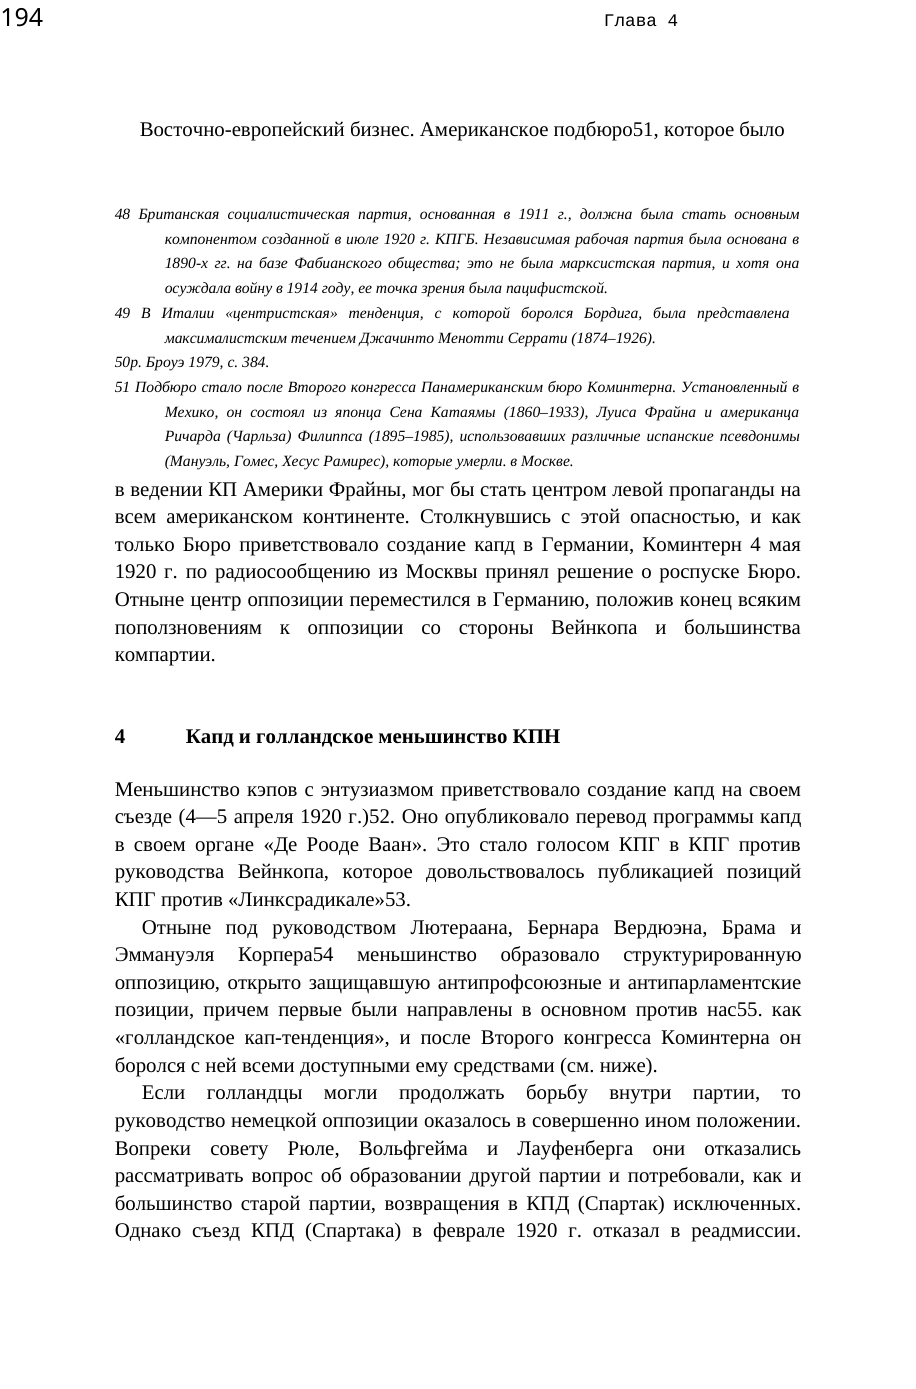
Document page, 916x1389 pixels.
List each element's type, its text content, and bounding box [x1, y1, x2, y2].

text Меньшинство кэпов с энтузиазмом приветствовало создание капд на своем съезде (4—5 апреля 1920 г.)52. Оно опубликовало перевод программы капд в своем органе «Де Рооде Ваан». Это стало голосом КПГ в КПГ против руководства Вейнкопа, которое довольствовалось публикацией позиций КПГ против «Линксрадикале»53. [114, 777, 802, 911]
text в ведении КП Америки Фрайны, мог бы стать центром левой пропаганды на всем американском континенте. Столкнувшись с этой опасностью, и как только Бюро приветствовало создание капд в Германии, Коминтерн 4 мая 1920 г. по радиосообщению из Москвы принял решение о роспуске Бюро. Отныне центр оппозиции переместился в Германию, положив конец всяким поползновениям к оппозиции со стороны Вейнкопа и большинства компартии. [114, 477, 802, 666]
text 50р. Броуэ 1979, с. 384. [114, 353, 802, 371]
text 51 Подбюро стало после Второго конгресса Панамериканским бюро Коминтерна. Установленный в Мехико, он состоял из японца Сена Катаямы (1860–1933), Луиса Фрайна и американца Ричарда (Чарльза) Филиппса (1895–1985), использовавших различные испанские псевдонимы (Мануэль, Гомес, Хесус Рамирес), которые умерли. в Москве. [114, 378, 802, 470]
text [114, 1080, 802, 1242]
text Отныне под руководством Лютераана, Бернара Вердюэна, Брама и Эммануэля Корпера54 меньшинство образовало структурированную оппозицию, открыто защищавшую антипрофсоюзные и антипарламентские позиции, причем первые были направлены в основном против нас55. как «голландское кап-тенденция», и после Второго конгресса Коминтерна он боролся с ней всеми доступными ему средствами (см. ниже). [114, 914, 802, 1077]
text Восточно-европейский бизнес. Американское подбюро51, которое было [114, 117, 802, 141]
list Капд и голландское меньшинство КПН [114, 724, 802, 748]
text 48 Британская социалистическая партия, основанная в 1911 г., должна была стать основным компонентом созданной в июле 1920 г. КПГБ. Независимая рабочая партия была основана в 1890-х гг. на базе Фабианского общества; это не была марксистская партия, и хотя она осуждала войну в 1914 году, ее точка зрения была пацифистской. [114, 205, 802, 297]
text 49 В Италии «центристская» тенденция, с которой боролся Бордига, была представлена ​​максималистским течением Джачинто Менотти Серрати (1874–1926). [114, 304, 802, 346]
